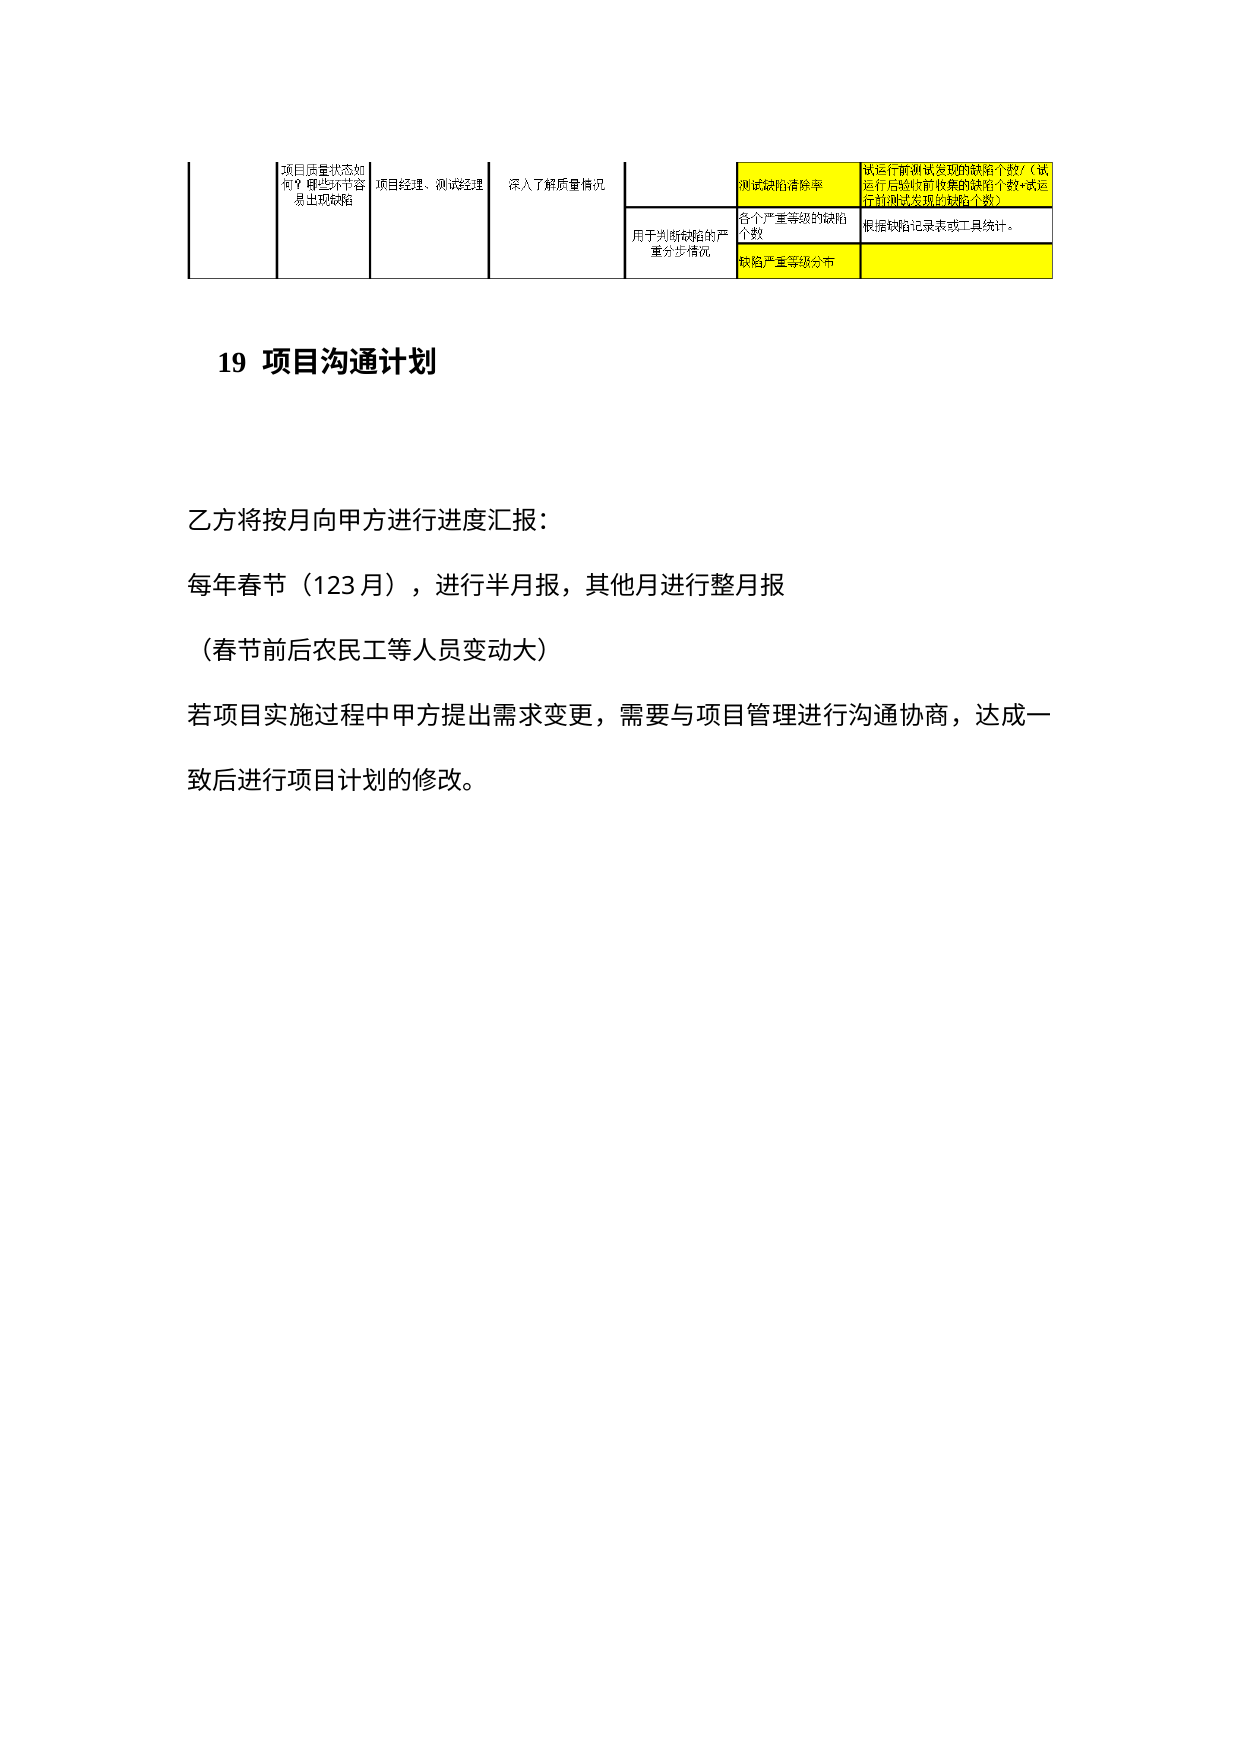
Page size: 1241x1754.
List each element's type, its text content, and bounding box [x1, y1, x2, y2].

text 每年春节（123月），进行半月报，其他月进行整月报 [187, 551, 1053, 616]
text 乙方将按月向甲方进行进度汇报： [187, 486, 1053, 551]
text 若项目实施过程中甲方提出需求变更，需要与项目管理进行沟通协商，达成一致后进行项目计划的修改。 [187, 681, 1053, 811]
subtitle 项目沟通计划 [217, 327, 1053, 392]
picture [187, 162, 1053, 279]
text （春节前后农民工等人员变动大） [187, 616, 1053, 681]
